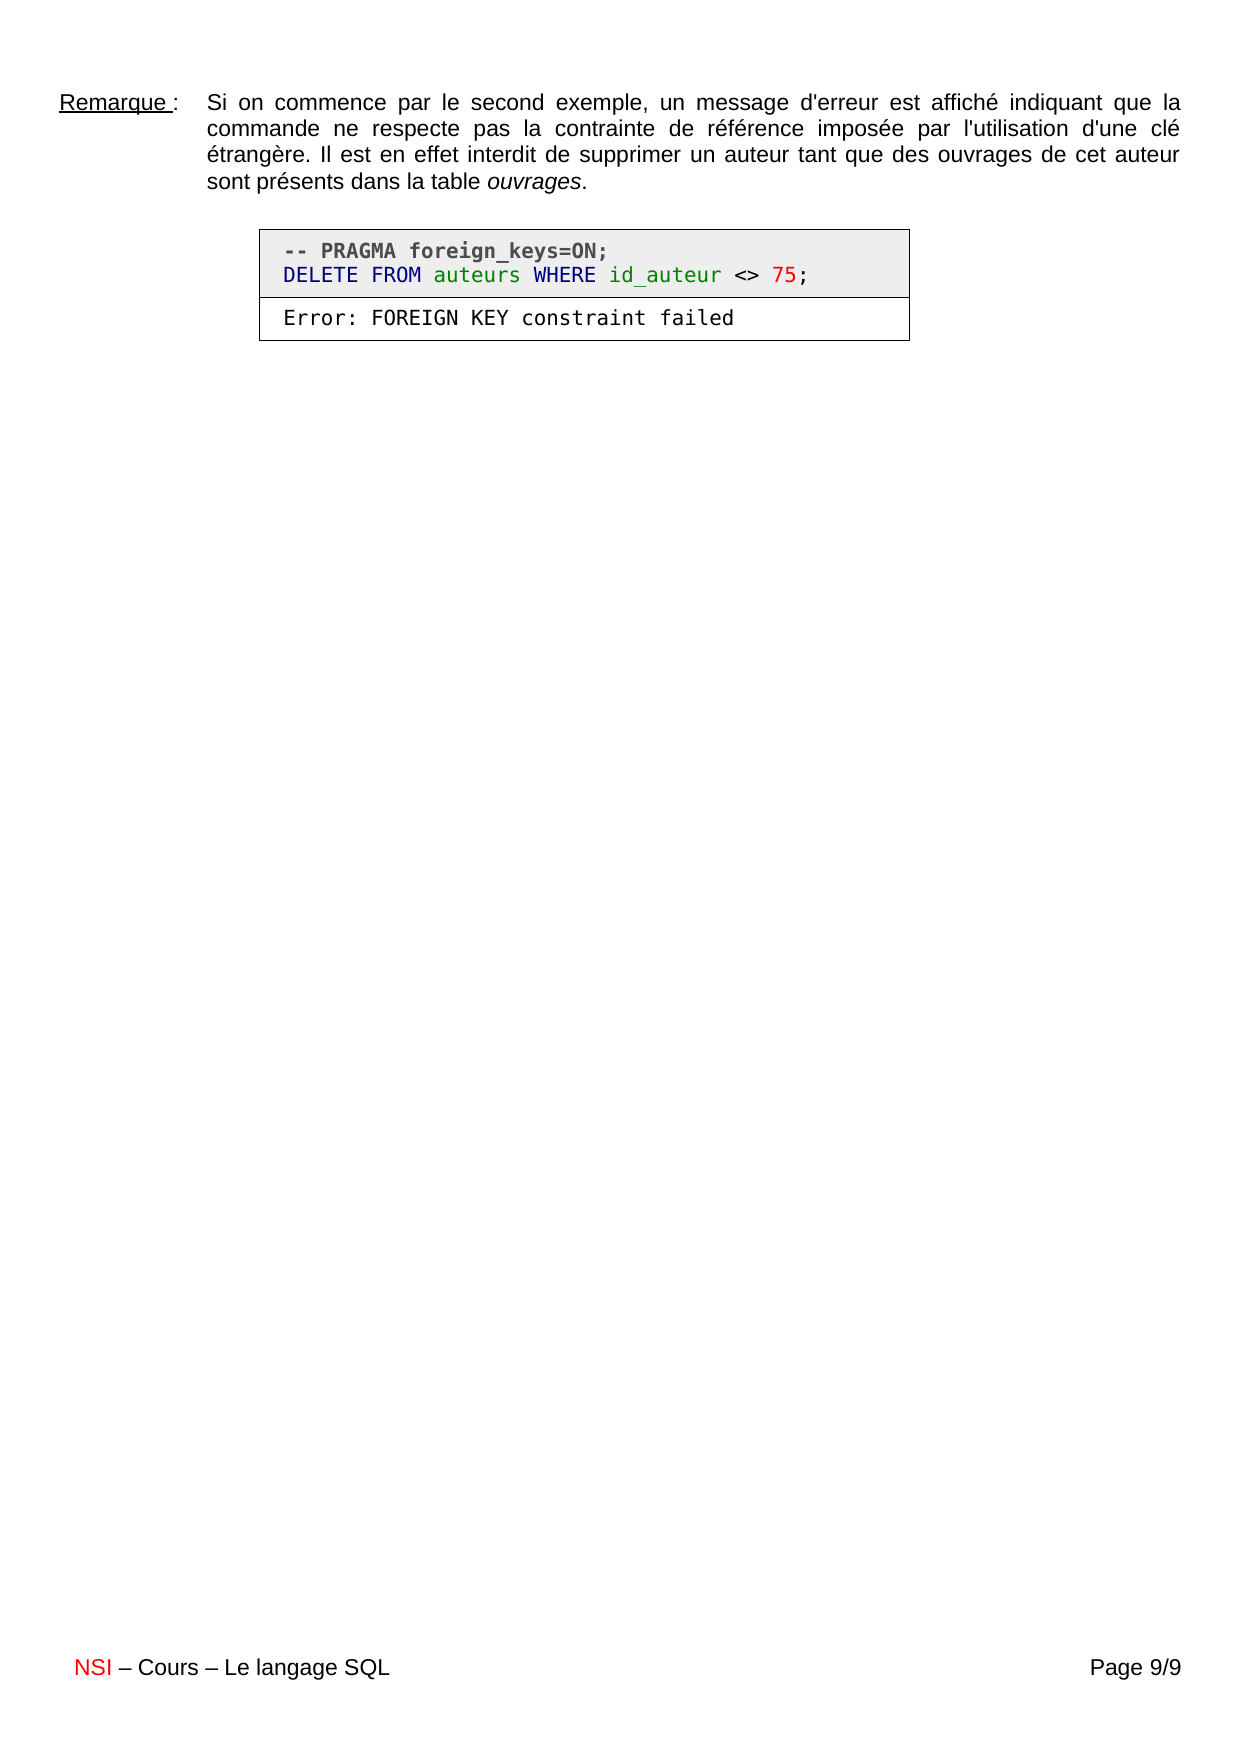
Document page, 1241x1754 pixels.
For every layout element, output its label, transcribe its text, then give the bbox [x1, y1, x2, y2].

table_header -- PRAGMA foreign_keys=ON; DELETE FROM auteurs WHERE id_auteur <> 75; [260, 230, 909, 297]
table_cell Error: FOREIGN KEY constraint failed [260, 298, 909, 339]
text Remarque : Si on commence par le second exemple, un message d'erreur est affiché indiquant que la commande ne respecte pas la contrainte de référence imposée par l'utilisation d'une clé étrangère. Il est en effet interdit de supprimer un auteur tant que des ouvrages de cet auteur sont présents dans la table ouvrages. [59, 89, 1181, 194]
